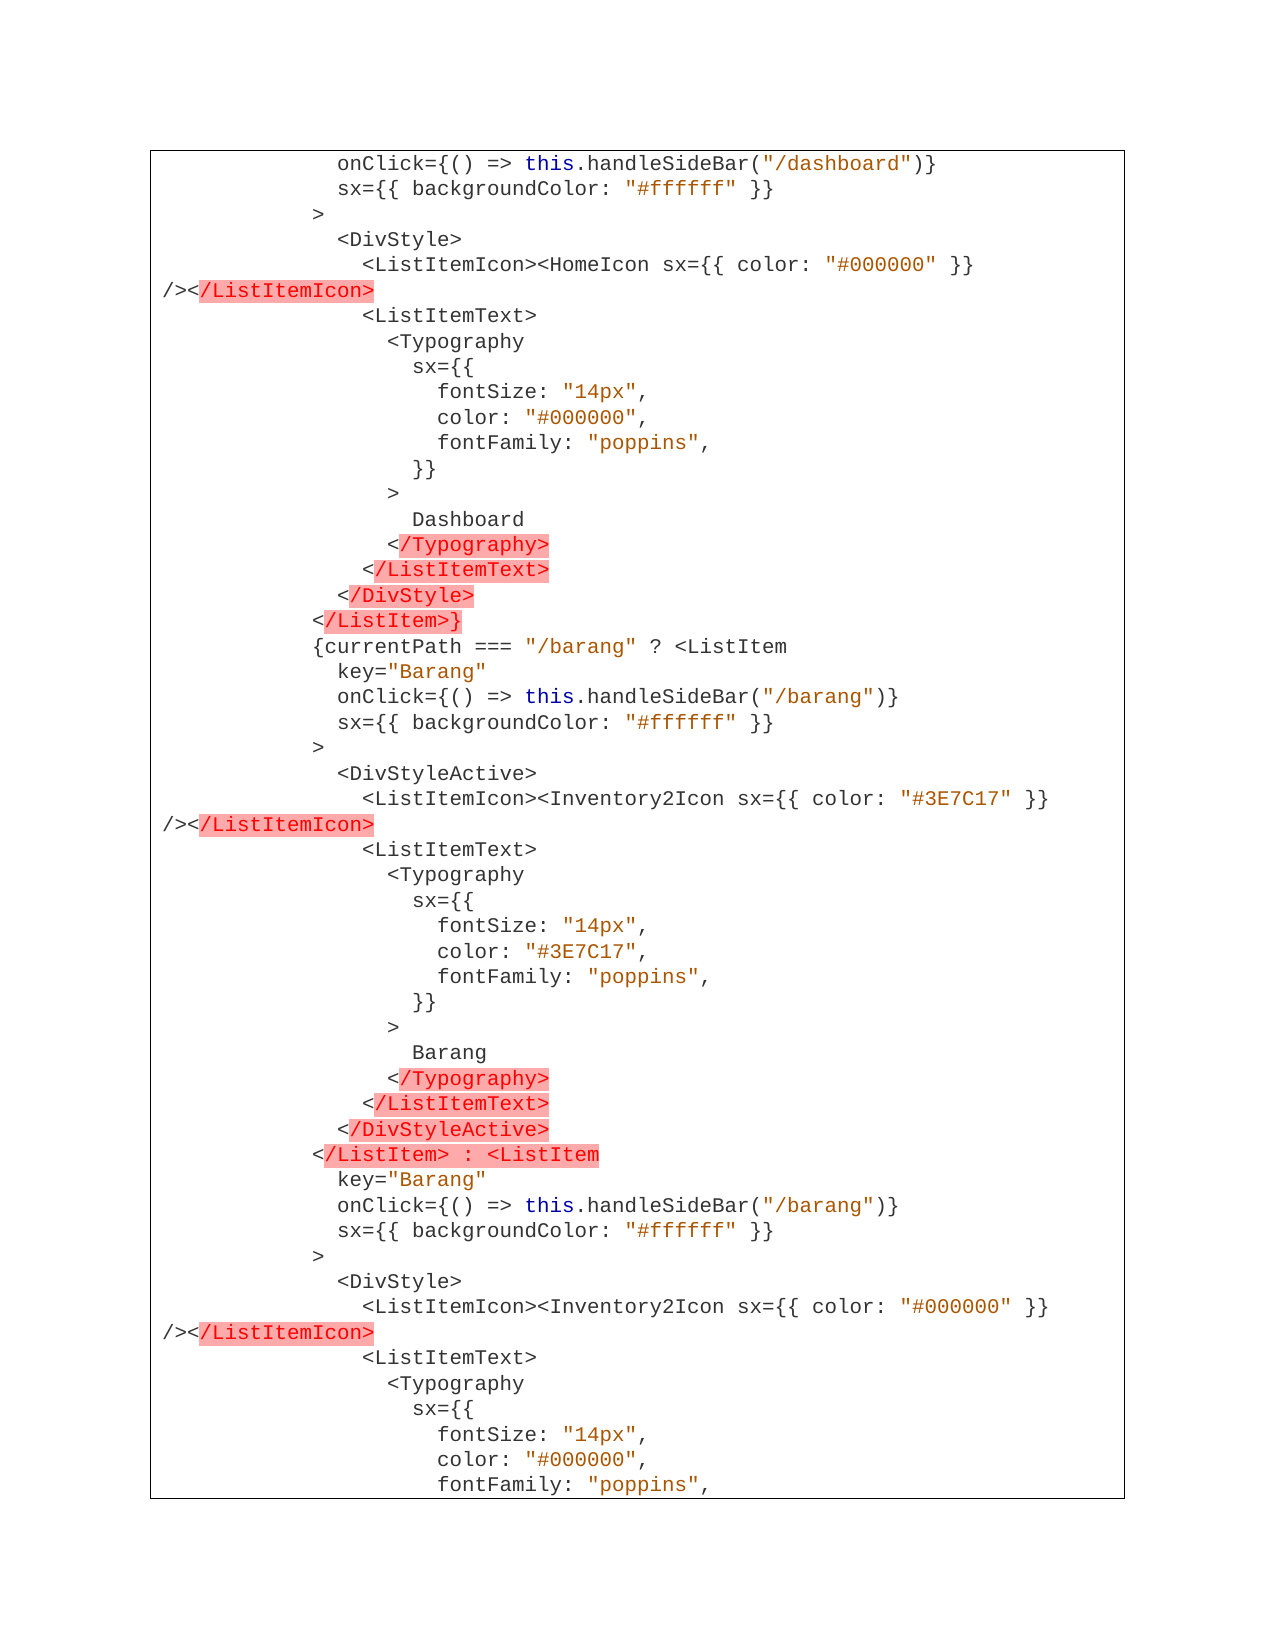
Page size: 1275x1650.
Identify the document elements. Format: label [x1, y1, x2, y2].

table_header [151, 151, 1124, 1498]
